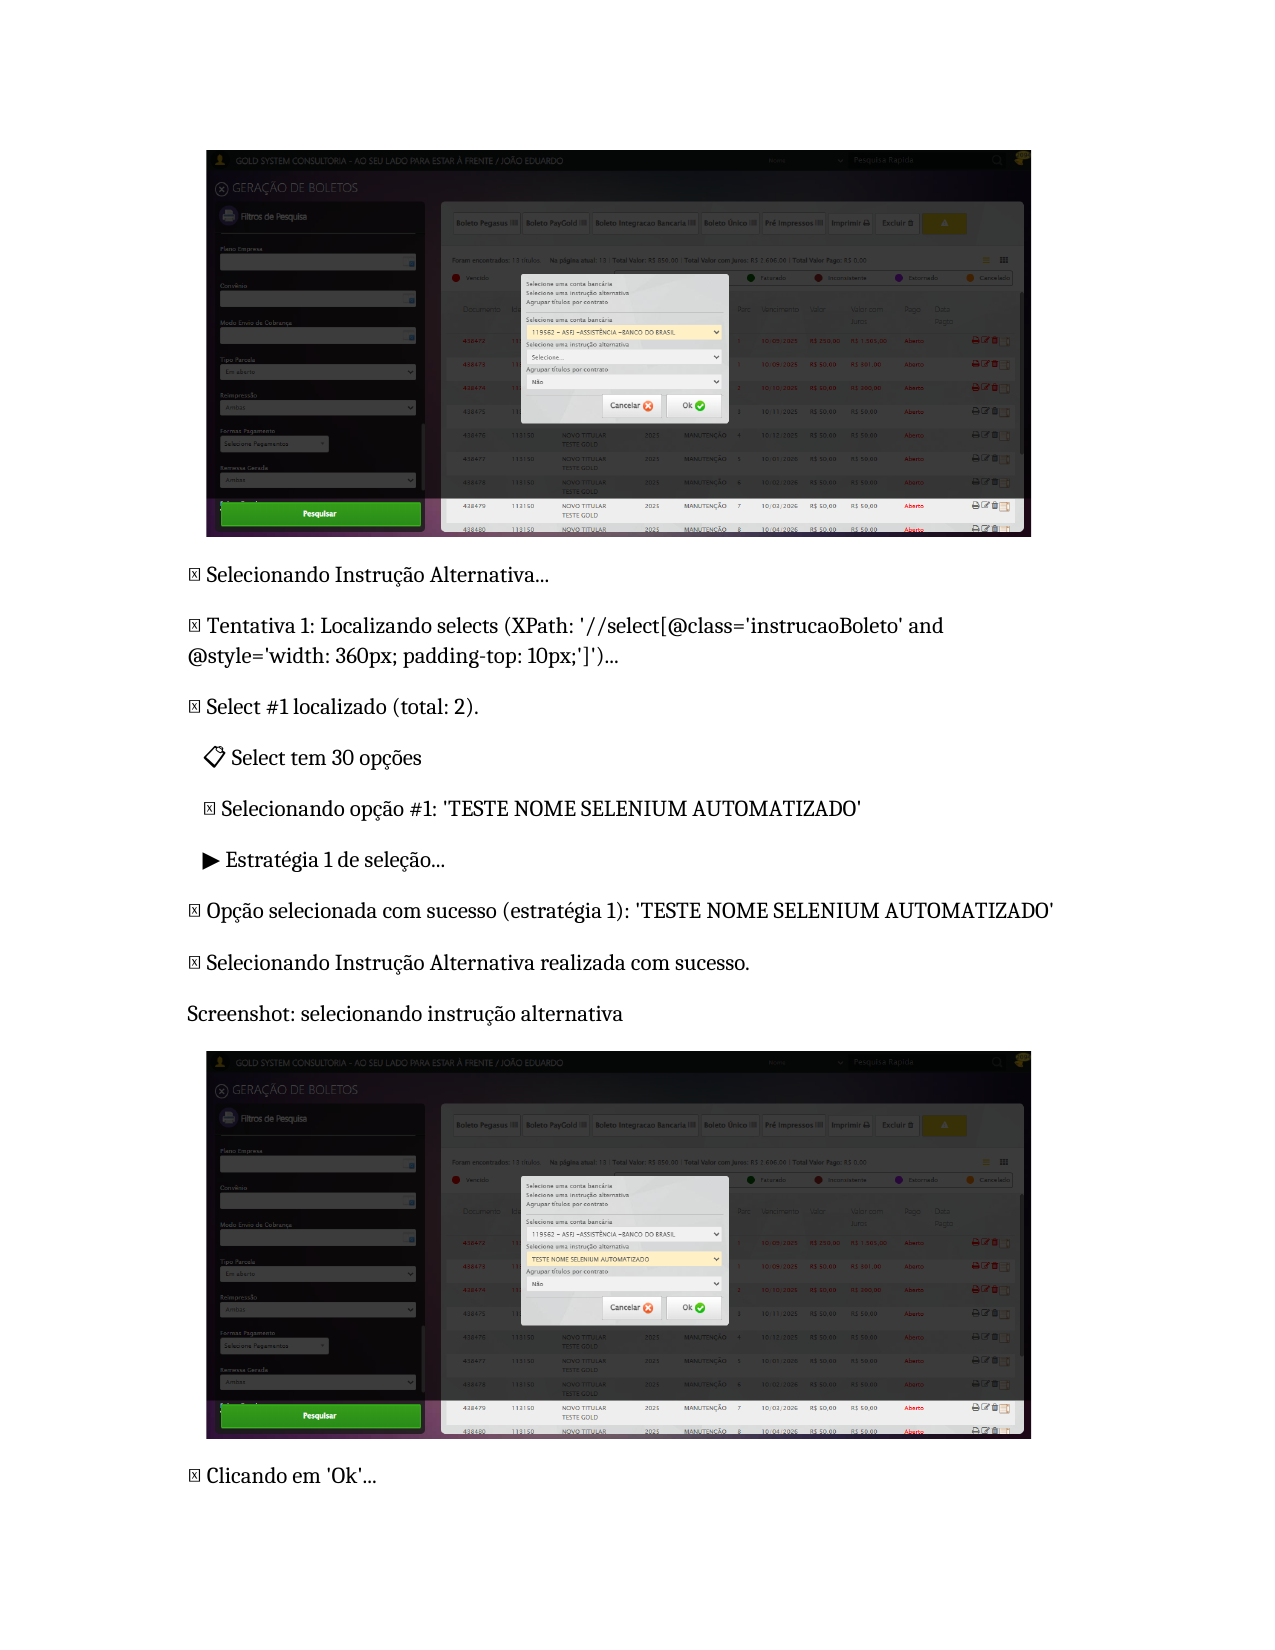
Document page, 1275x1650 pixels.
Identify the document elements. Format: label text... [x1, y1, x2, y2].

text 📋 Select tem 30 opções [187, 745, 1087, 771]
text 🎯 Select #1 localizado (total: 2). [187, 694, 1087, 720]
text Screenshot: selecionando instrução alternativa [187, 1000, 1087, 1027]
picture [206, 1051, 1032, 1439]
text 🔄 Selecionando Instrução Alternativa... [187, 562, 1087, 588]
text ▶️ Estratégia 1 de seleção... [187, 847, 1087, 873]
picture [206, 150, 1032, 537]
text 🔎 Tentativa 1: Localizando selects (XPath: '//select[@class='instrucaoBoleto' and @style='width: 360px; padding-top: 10px;']')... [187, 613, 1087, 669]
text ✅ Selecionando Instrução Alternativa realizada com sucesso. [187, 949, 1087, 976]
text 🔄 Clicando em 'Ok'... [187, 1463, 1087, 1489]
text 🎯 Selecionando opção #1: 'TESTE NOME SELENIUM AUTOMATIZADO' [187, 796, 1087, 822]
text ✅ Opção selecionada com sucesso (estratégia 1): 'TESTE NOME SELENIUM AUTOMATIZADO' [187, 898, 1087, 924]
